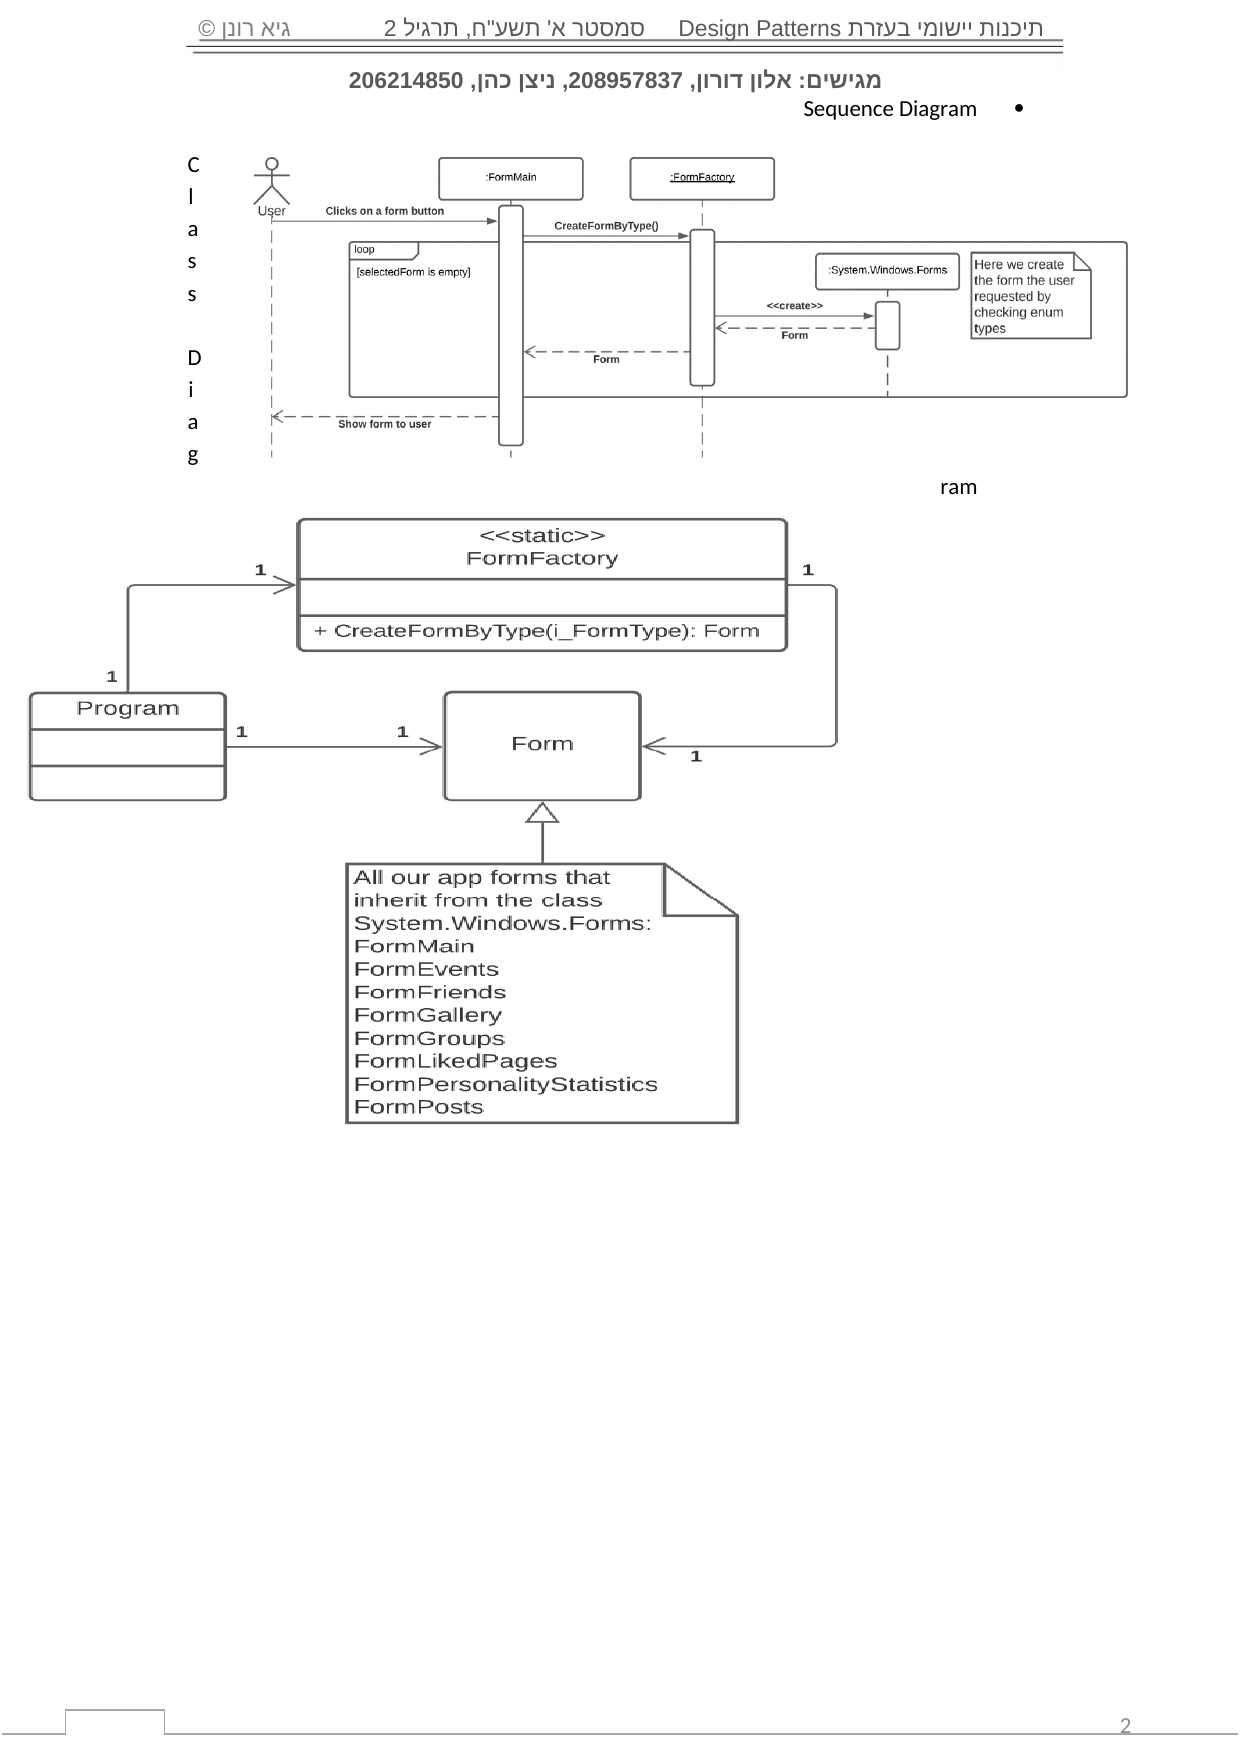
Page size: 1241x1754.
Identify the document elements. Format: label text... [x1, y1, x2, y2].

picture [186, 0, 1064, 104]
picture [0, 506, 862, 1141]
picture [248, 138, 1135, 467]
list Sequence Diagram [187, 94, 1015, 150]
